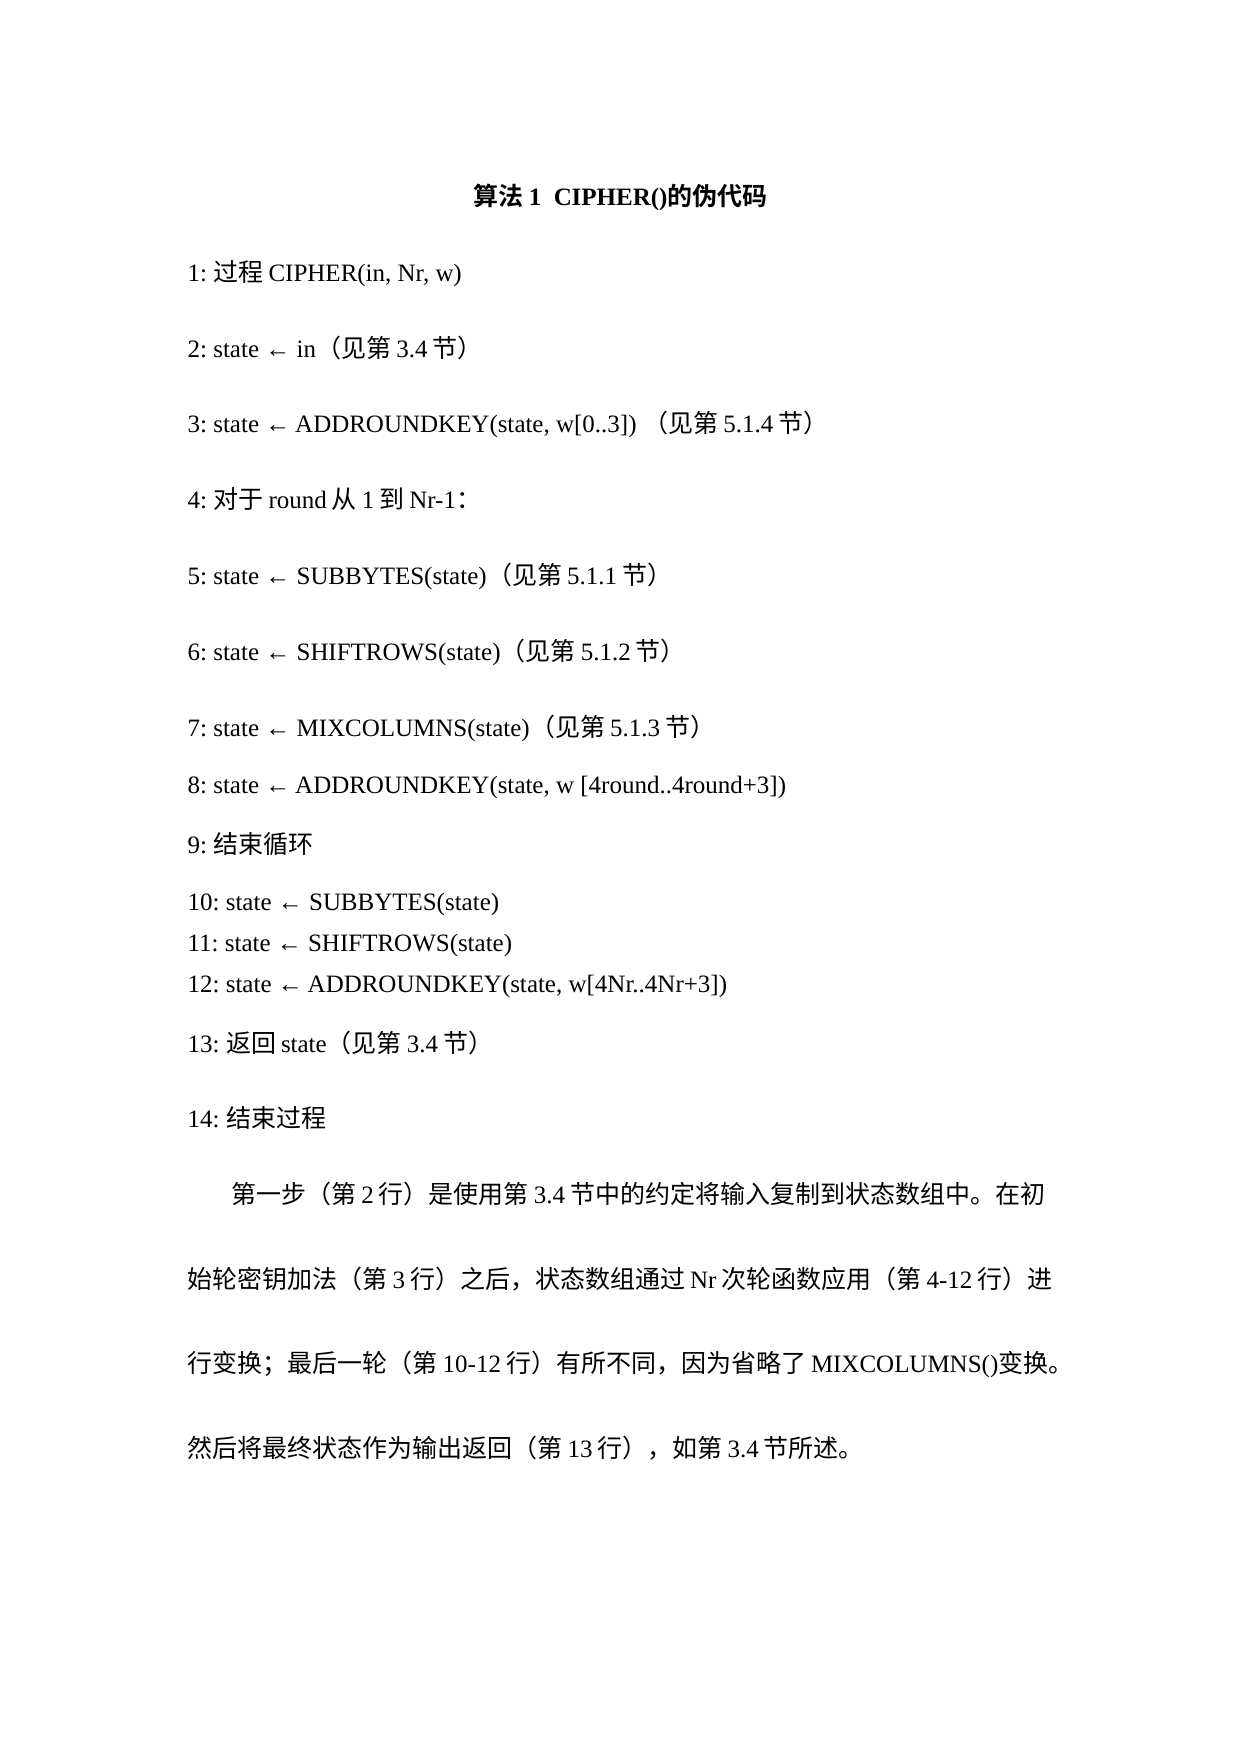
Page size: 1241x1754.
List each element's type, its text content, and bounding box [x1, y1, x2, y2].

text 11: state ← SHIFTROWS(state) [187, 927, 1053, 959]
text 13: 返回state（见第3.4节） [187, 1009, 1053, 1074]
text 12: state ← ADDROUNDKEY(state, w[4Nr..4Nr+3]) [187, 968, 1053, 1000]
text 第一步（第2行）是使用第3.4节中的约定将输入复制到状态数组中。在初始轮密钥加法（第3行）之后，状态数组通过Nr次轮函数应用（第4-12行）进行变换；最后一轮（第10-12行）有所不同，因为省略了MIXCOLUMNS()变换。然后将最终状态作为输出返回（第13行），如第3.4节所述。 [187, 1160, 1053, 1479]
text 8: state ← ADDROUNDKEY(state, w [4round..4round+3]) [187, 769, 1053, 801]
text 14: 结束过程 [187, 1084, 1053, 1149]
text 7: state ← MIXCOLUMNS(state)（见第5.1.3节） [187, 693, 1053, 758]
text 6: state ← SHIFTROWS(state)（见第5.1.2节） [187, 617, 1053, 682]
text 2: state ← in（见第3.4节） [187, 314, 1053, 379]
text 4: 对于round从1到Nr-1： [187, 465, 1053, 530]
text 9: 结束循环 [187, 810, 1053, 875]
text 1: 过程CIPHER(in, Nr, w) [187, 238, 1053, 303]
text 5: state ← SUBBYTES(state)（见第5.1.1节） [187, 541, 1053, 606]
text 10: state ← SUBBYTES(state) [187, 886, 1053, 918]
text 3: state ← ADDROUNDKEY(state, w[0..3]) （见第5.1.4节） [187, 389, 1053, 454]
text 算法 1 CIPHER()的伪代码 [187, 162, 1053, 227]
